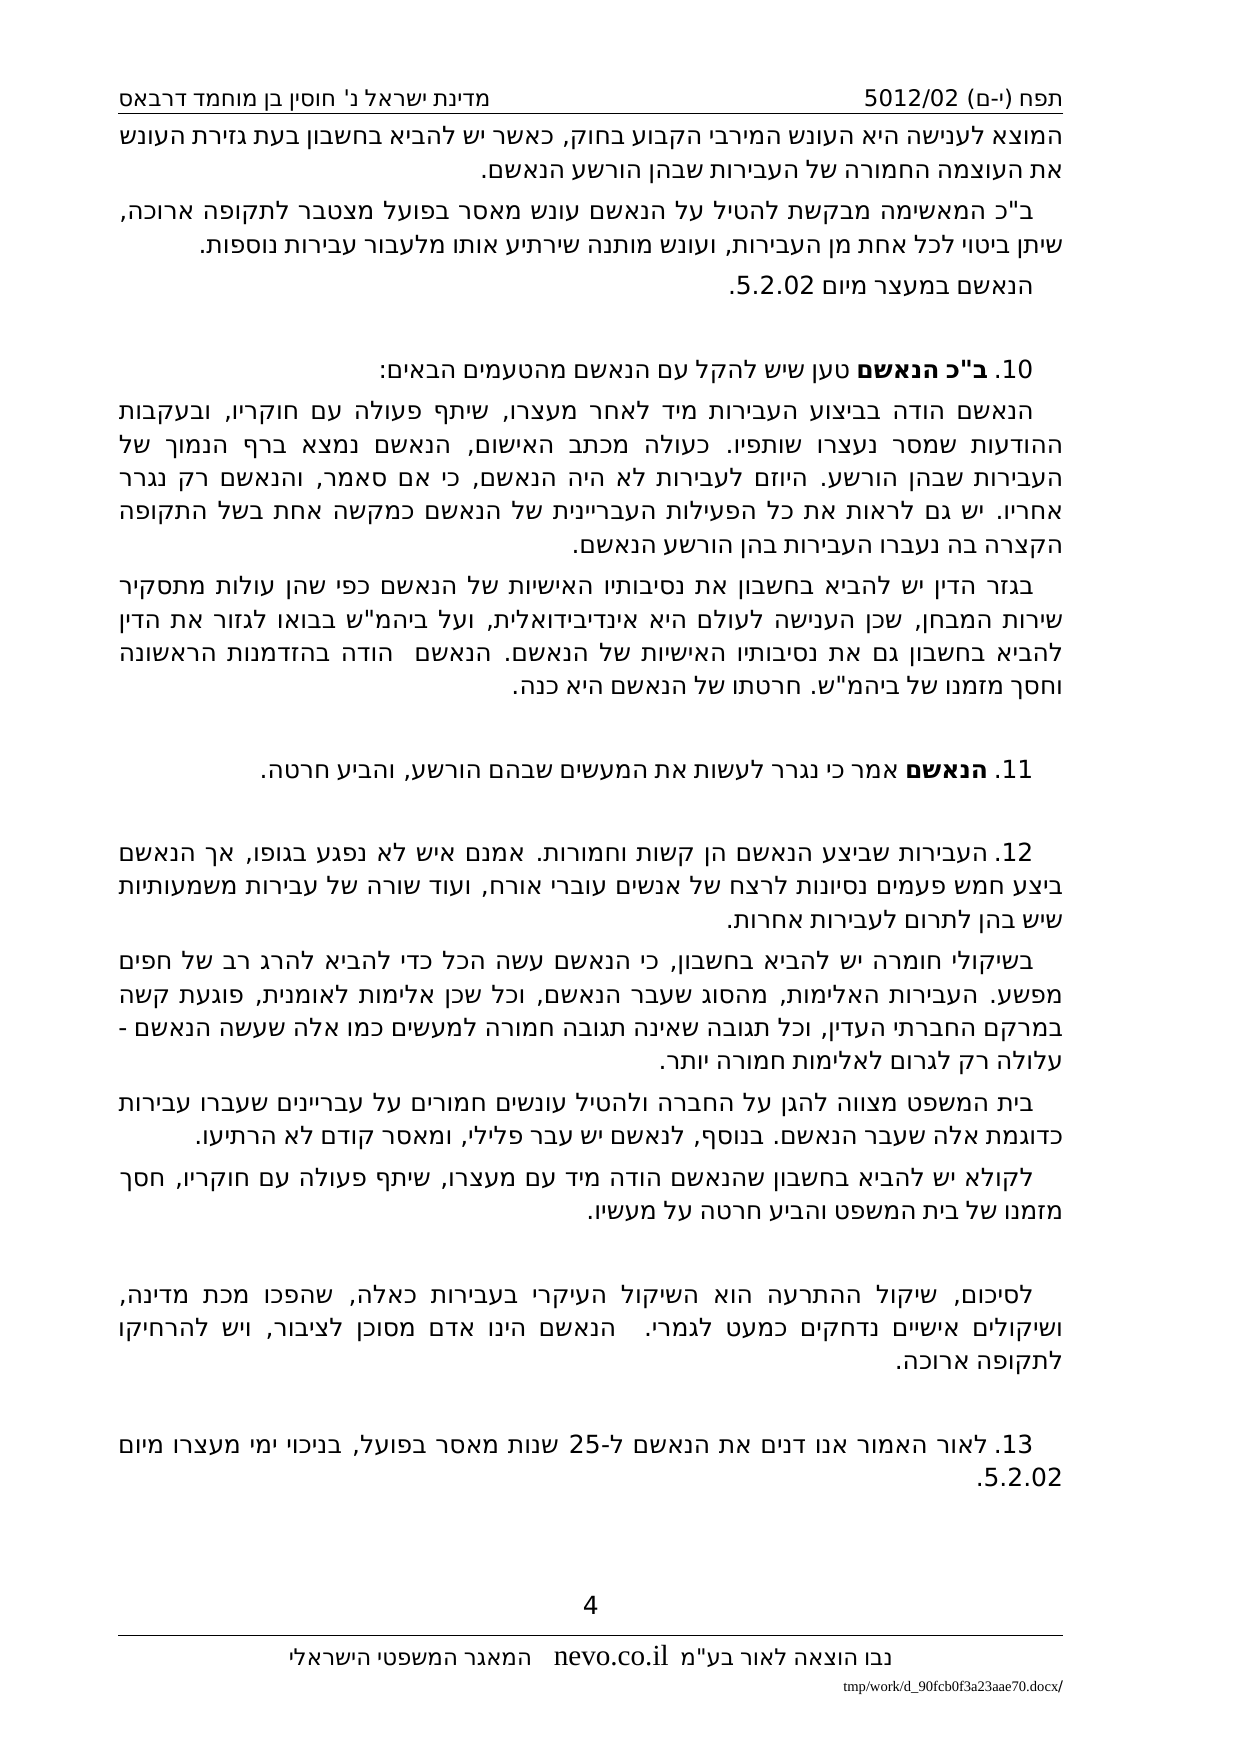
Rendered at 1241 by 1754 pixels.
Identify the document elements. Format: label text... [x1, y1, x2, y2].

text ב"כ המאשימה מבקשת להטיל על הנאשם עונש מאסר בפועל מצטבר לתקופה ארוכה, שיתן ביטוי לכל אחת מן העבירות, ועונש מותנה שירתיע אותו מלעבור עבירות נוספות. [118, 193, 1063, 260]
text לקולא יש להביא בחשבון שהנאשם הודה מיד עם מעצרו, שיתף פעולה עם חוקריו, חסך מזמנו של בית המשפט והביע חרטה על מעשיו.ב [118, 1160, 1063, 1226]
text לסיכום, שיקול ההתרעה הוא השיקול העיקרי בעבירות כאלה, שהפכו מכת מדינה, ושיקולים אישיים נדחקים כמעט לגמרי. הנאשם הינו אדם מסוכן לציבור, ויש להרחיקו לתקופה ארוכה.ו [118, 1276, 1063, 1376]
text 13. לאור האמור אנו דנים את הנאשם ל-25 שנות מאסר בפועל, בניכוי ימי מעצרו מיום 5.2.02.נ [118, 1426, 1063, 1493]
text הנאשם הודה בביצוע העבירות מיד לאחר מעצרו, שיתף פעולה עם חוקריו, ובעקבות ההודעות שמסר נעצרו שותפיו. כעולה מכתב האישום, הנאשם נמצא ברף הנמוך של העבירות שבהן הורשע. היוזם לעבירות לא היה הנאשם, כי אם סאמר, והנאשם רק נגרר אחריו. יש גם לראות את כל הפעילות העבריינית של הנאשם כמקשה אחת בשל התקופה הקצרה בה נעברו העבירות בהן הורשע הנאשם. [118, 393, 1063, 560]
text בית המשפט מצווה להגן על החברה ולהטיל עונשים חמורים על עבריינים שעברו עבירות כדוגמת אלה שעבר הנאשם. בנוסף, לנאשם יש עבר פלילי, ומאסר קודם לא הרתיעו.נ [118, 1085, 1063, 1151]
text הנאשם במעצר מיום 5.2.02.ו [118, 268, 1063, 301]
text 11. הנאשם אמר כי נגרר לעשות את המעשים שבהם הורשע, והביע חרטה.ב [118, 751, 1063, 785]
text בשיקולי חומרה יש להביא בחשבון, כי הנאשם עשה הכל כדי להביא להרג רב של חפים מפשע. העבירות האלימות, מהסוג שעבר הנאשם, וכל שכן אלימות לאומנית, פוגעת קשה במרקם החברתי העדין, וכל תגובה שאינה תגובה חמורה למעשים כמו אלה שעשה הנאשם - עלולה רק לגרום לאלימות חמורה יותר. [118, 943, 1063, 1076]
text 10. ב"כ הנאשם טען שיש להקל עם הנאשם מהטעמים הבאים: [118, 351, 1063, 385]
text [118, 118, 1063, 185]
text בגזר הדין יש להביא בחשבון את נסיבותיו האישיות של הנאשם כפי שהן עולות מתסקיר שירות המבחן, שכן הענישה לעולם היא אינדיבידואלית, ועל ביהמ"ש בבואו לגזור את הדין להביא בחשבון גם את נסיבותיו האישיות של הנאשם. הנאשם הודה בהזדמנות הראשונה וחסך מזמנו של ביהמ"ש. חרטתו של הנאשם היא כנה.נ [118, 568, 1063, 701]
text 12. העבירות שביצע הנאשם הן קשות וחמורות. אמנם איש לא נפגע בגופו, אך הנאשם ביצע חמש פעמים נסיונות לרצח של אנשים עוברי אורח, ועוד שורה של עבירות משמעותיות שיש בהן לתרום לעבירות אחרות.ו [118, 835, 1063, 935]
